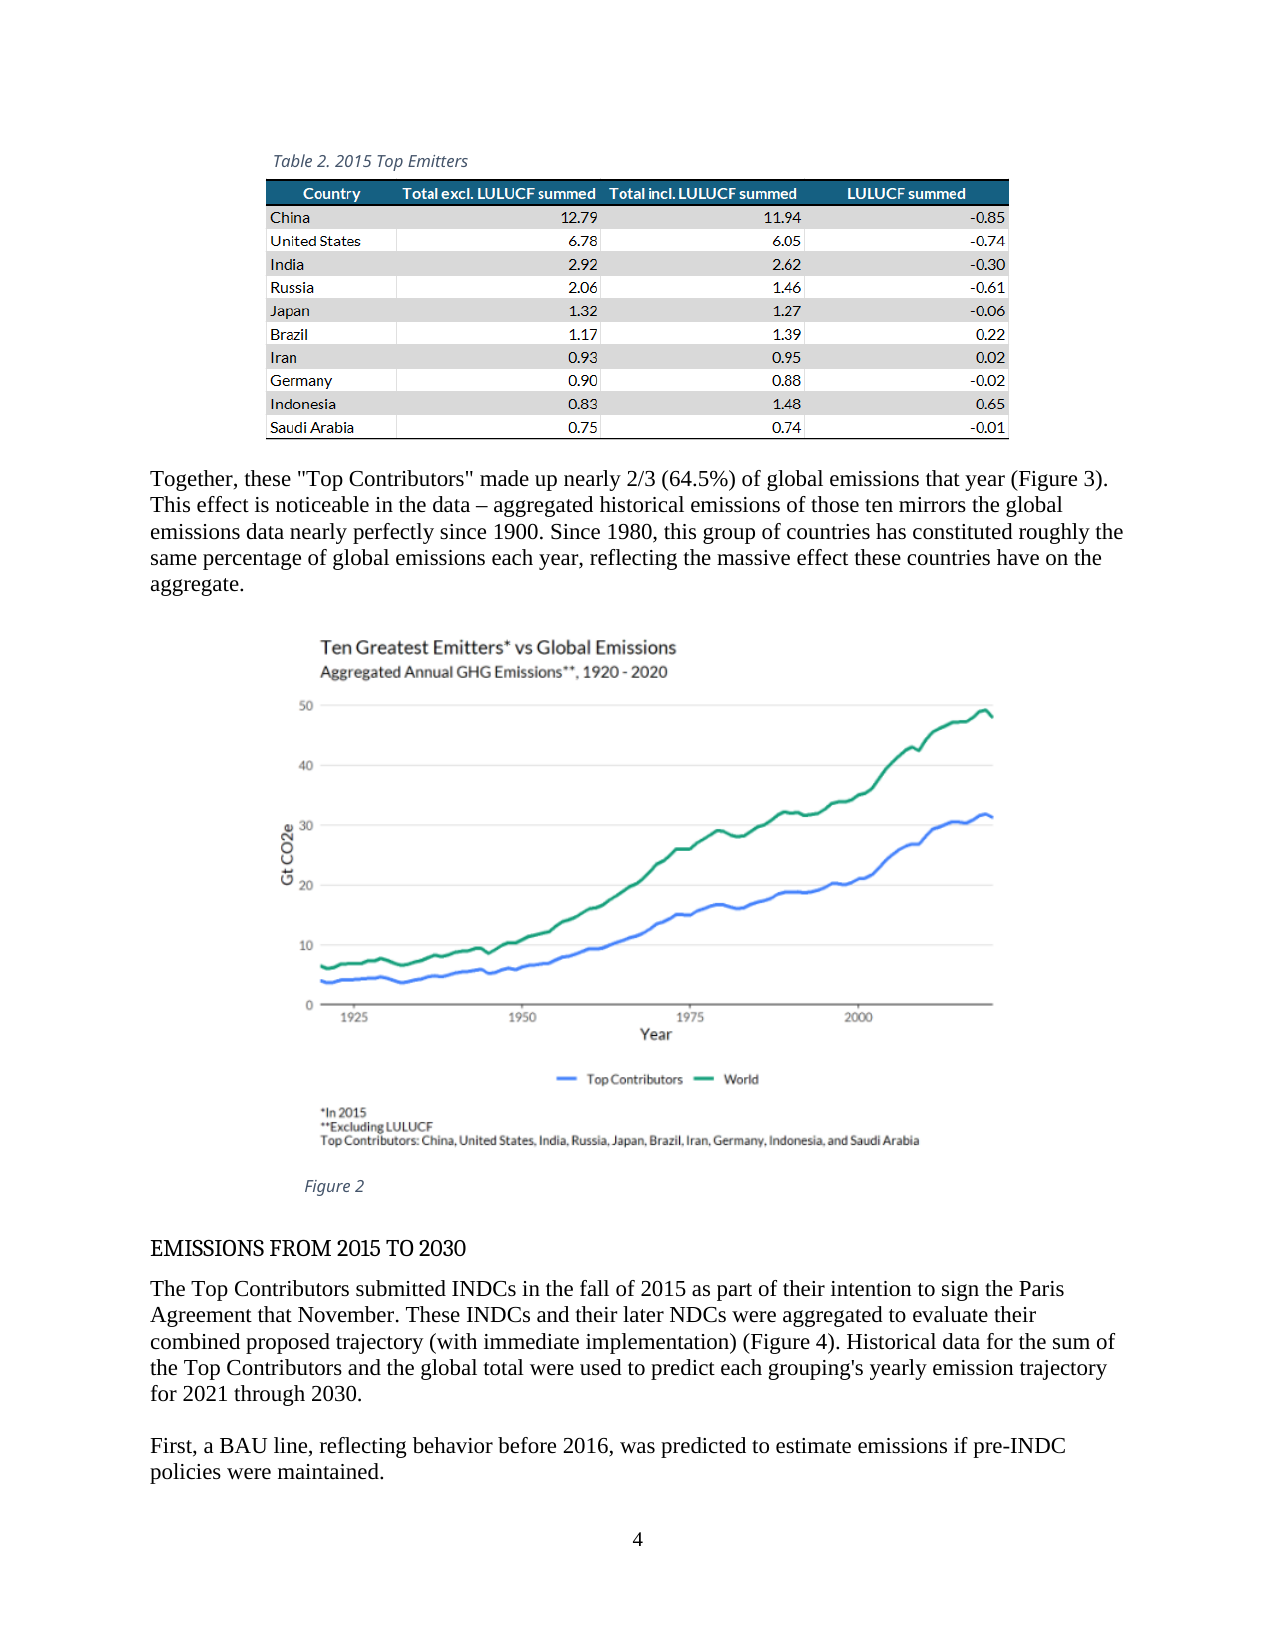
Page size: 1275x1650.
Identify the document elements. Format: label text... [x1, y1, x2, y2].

text Together, these "Top Contributors" made up nearly 2/3 (64.5%) of global emissions that year (Figure 3). This effect is noticeable in the data – aggregated historical emissions of those ten mirrors the global emissions data nearly perfectly since 1900. Since 1980, this group of countries has constituted roughly the same percentage of global emissions each year, reflecting the massive effect these countries have on the aggregate. [150, 465, 1125, 597]
picture [265, 178, 1010, 440]
text First, a BAU line, reflecting behavior before 2016, was predicted to estimate emissions if pre-INDC policies were maintained. [150, 1432, 1125, 1484]
picture [274, 621, 1001, 1150]
text Table 2. 2015 Top Emitters [225, 150, 1125, 173]
text EMISSIONS FROM 2015 TO 2030 [150, 1235, 1125, 1263]
text Figure 2 [300, 1175, 1125, 1197]
text The Top Contributors submitted INDCs in the fall of 2015 as part of their intention to sign the Paris Agreement that November. These INDCs and their later NDCs were aggregated to evaluate their combined proposed trajectory (with immediate implementation) (Figure 4). Historical data for the sum of the Top Contributors and the global total were used to predict each grouping's yearly emission trajectory for 2021 through 2030. [150, 1275, 1125, 1407]
